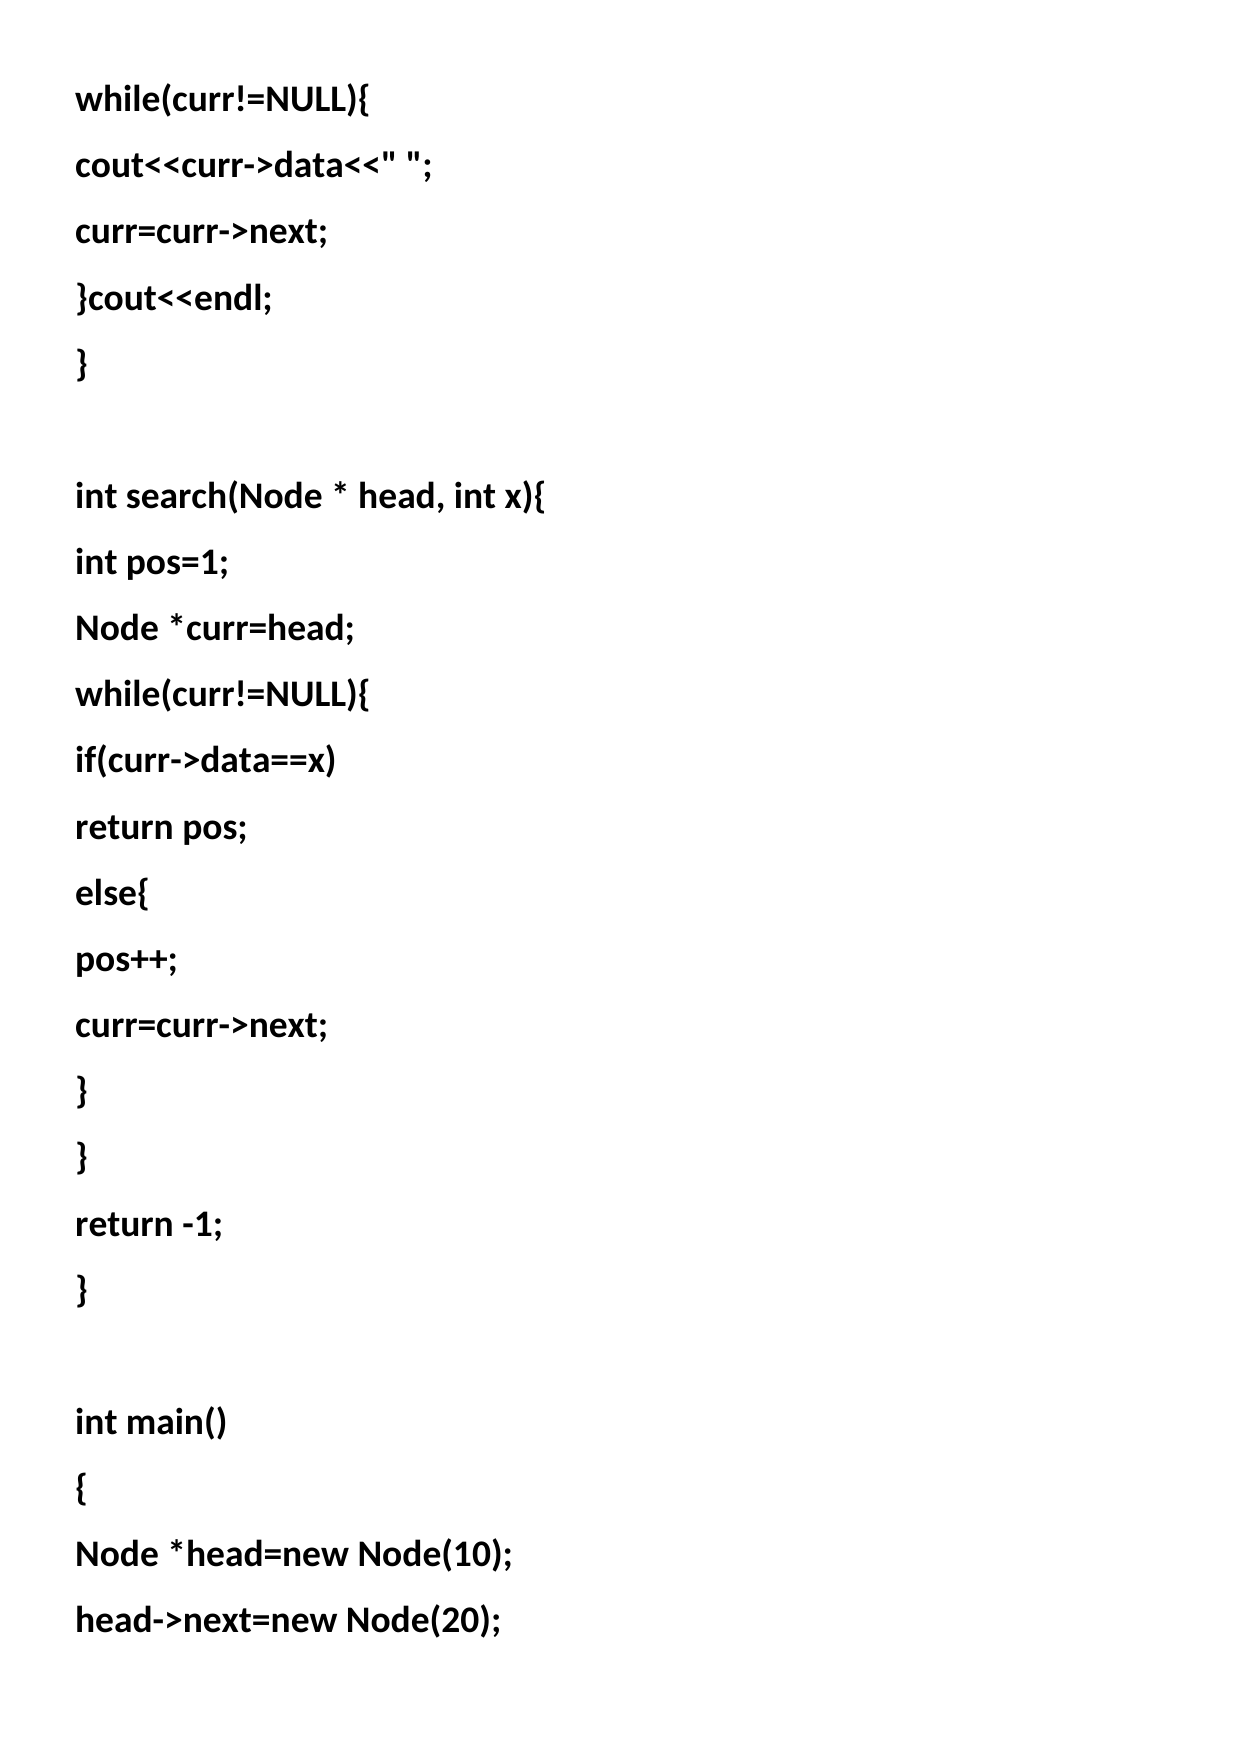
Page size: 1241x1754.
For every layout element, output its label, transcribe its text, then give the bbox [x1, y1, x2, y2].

text } [75, 1133, 1165, 1179]
text head->next=new Node(20); [75, 1596, 1165, 1642]
text curr=curr->next; [75, 1001, 1165, 1047]
text Node *curr=head; [75, 604, 1165, 650]
text }cout<<endl; [75, 273, 1165, 319]
text } [75, 339, 1165, 385]
text } [75, 1067, 1165, 1113]
text if(curr->data==x) [75, 736, 1165, 782]
text int pos=1; [75, 538, 1165, 584]
text { [75, 1464, 1165, 1510]
text while(curr!=NULL){ [75, 75, 1165, 121]
text else{ [75, 869, 1165, 914]
text return -1; [75, 1199, 1165, 1245]
text pos++; [75, 935, 1165, 981]
text while(curr!=NULL){ [75, 670, 1165, 716]
text cout<<curr->data<<" "; [75, 141, 1165, 187]
text Node *head=new Node(10); [75, 1530, 1165, 1576]
text int search(Node * head, int x){ [75, 472, 1165, 518]
text curr=curr->next; [75, 207, 1165, 253]
text int main() [75, 1398, 1165, 1444]
text return pos; [75, 803, 1165, 848]
text } [75, 1266, 1165, 1311]
